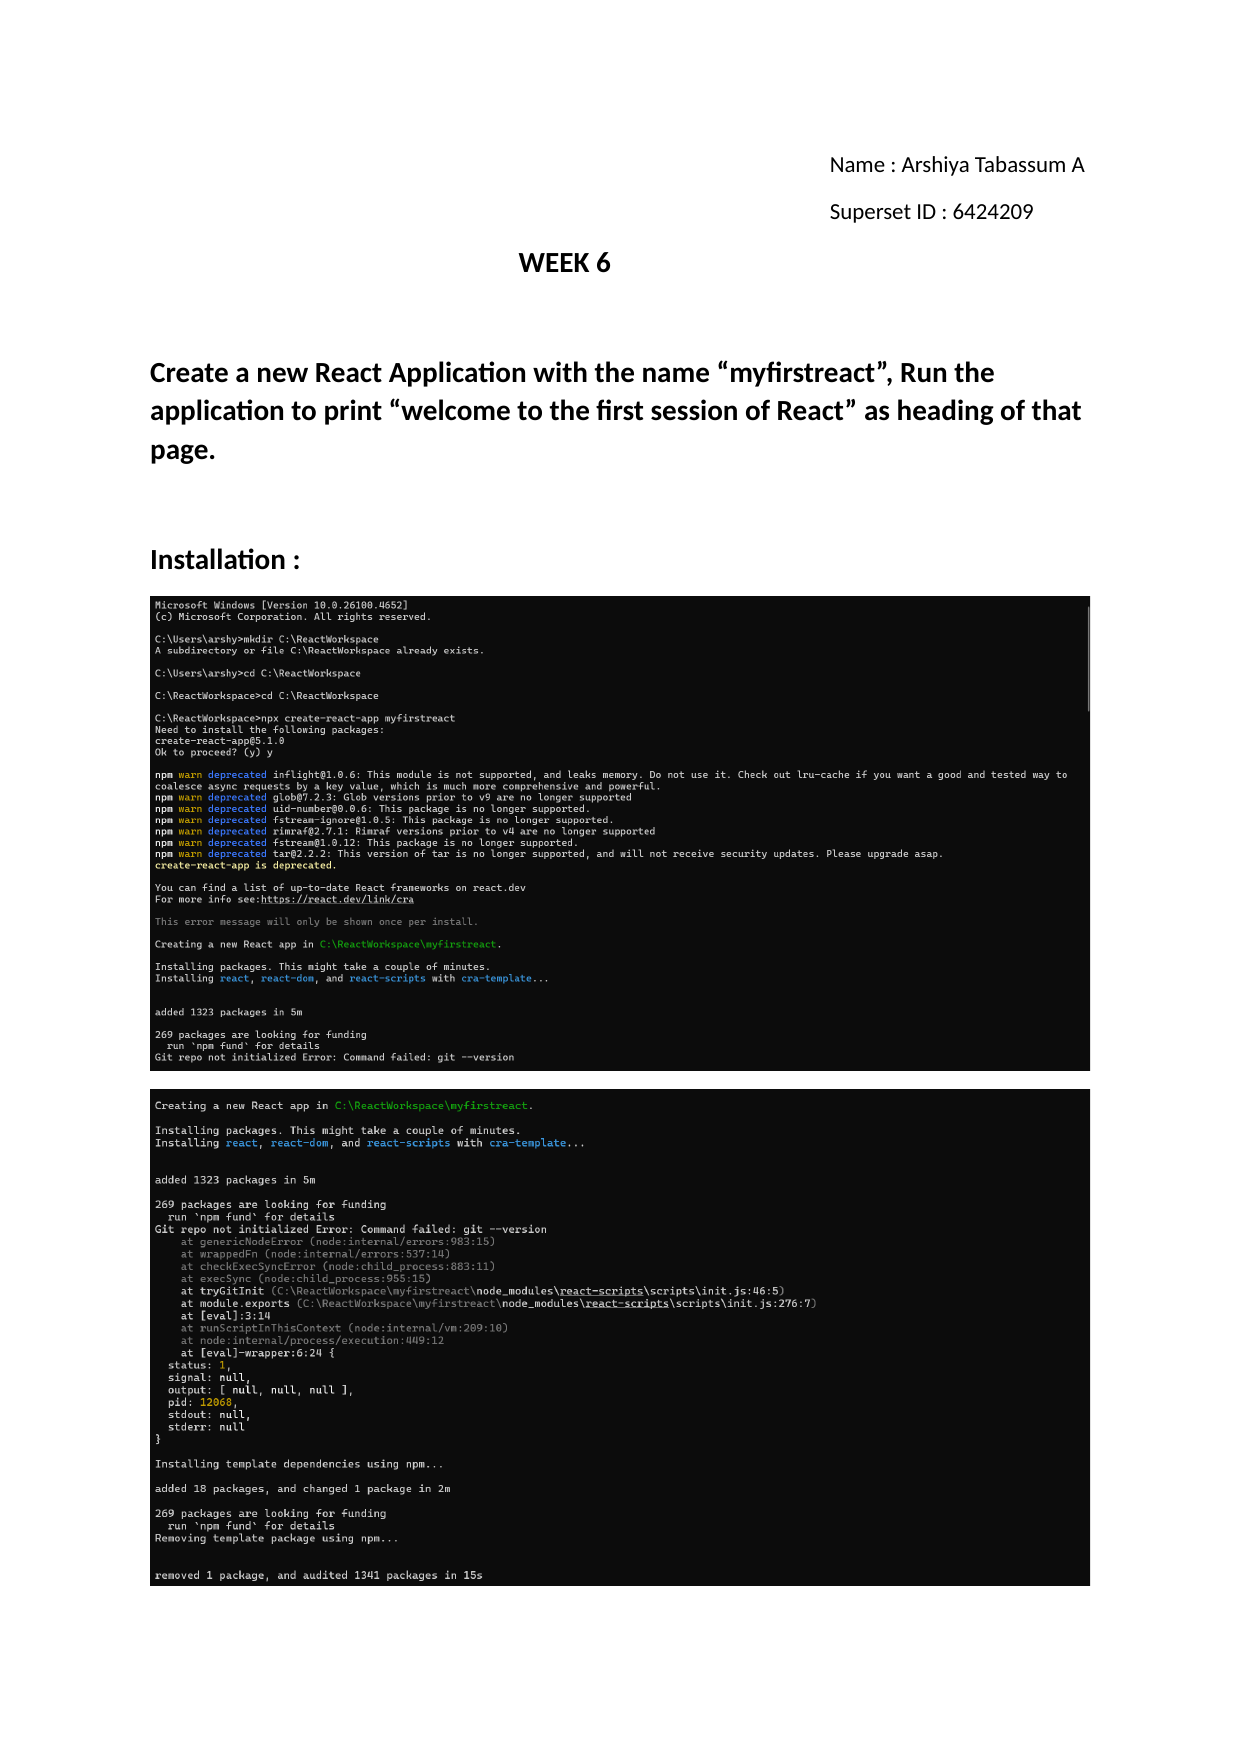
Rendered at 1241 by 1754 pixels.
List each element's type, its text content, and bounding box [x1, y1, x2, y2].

text Installation : [150, 541, 1090, 577]
picture [150, 1089, 1091, 1586]
text Superset ID : 6424209 [150, 197, 1090, 225]
text WEEK 6 [150, 244, 1090, 279]
picture [150, 596, 1091, 1071]
text Create a new React Application with the name “myfirstreact”, Run the application to print “welcome to the first session of React” as heading of that page. [150, 354, 1090, 466]
text Name : Arshiya Tabassum A [150, 150, 1090, 178]
